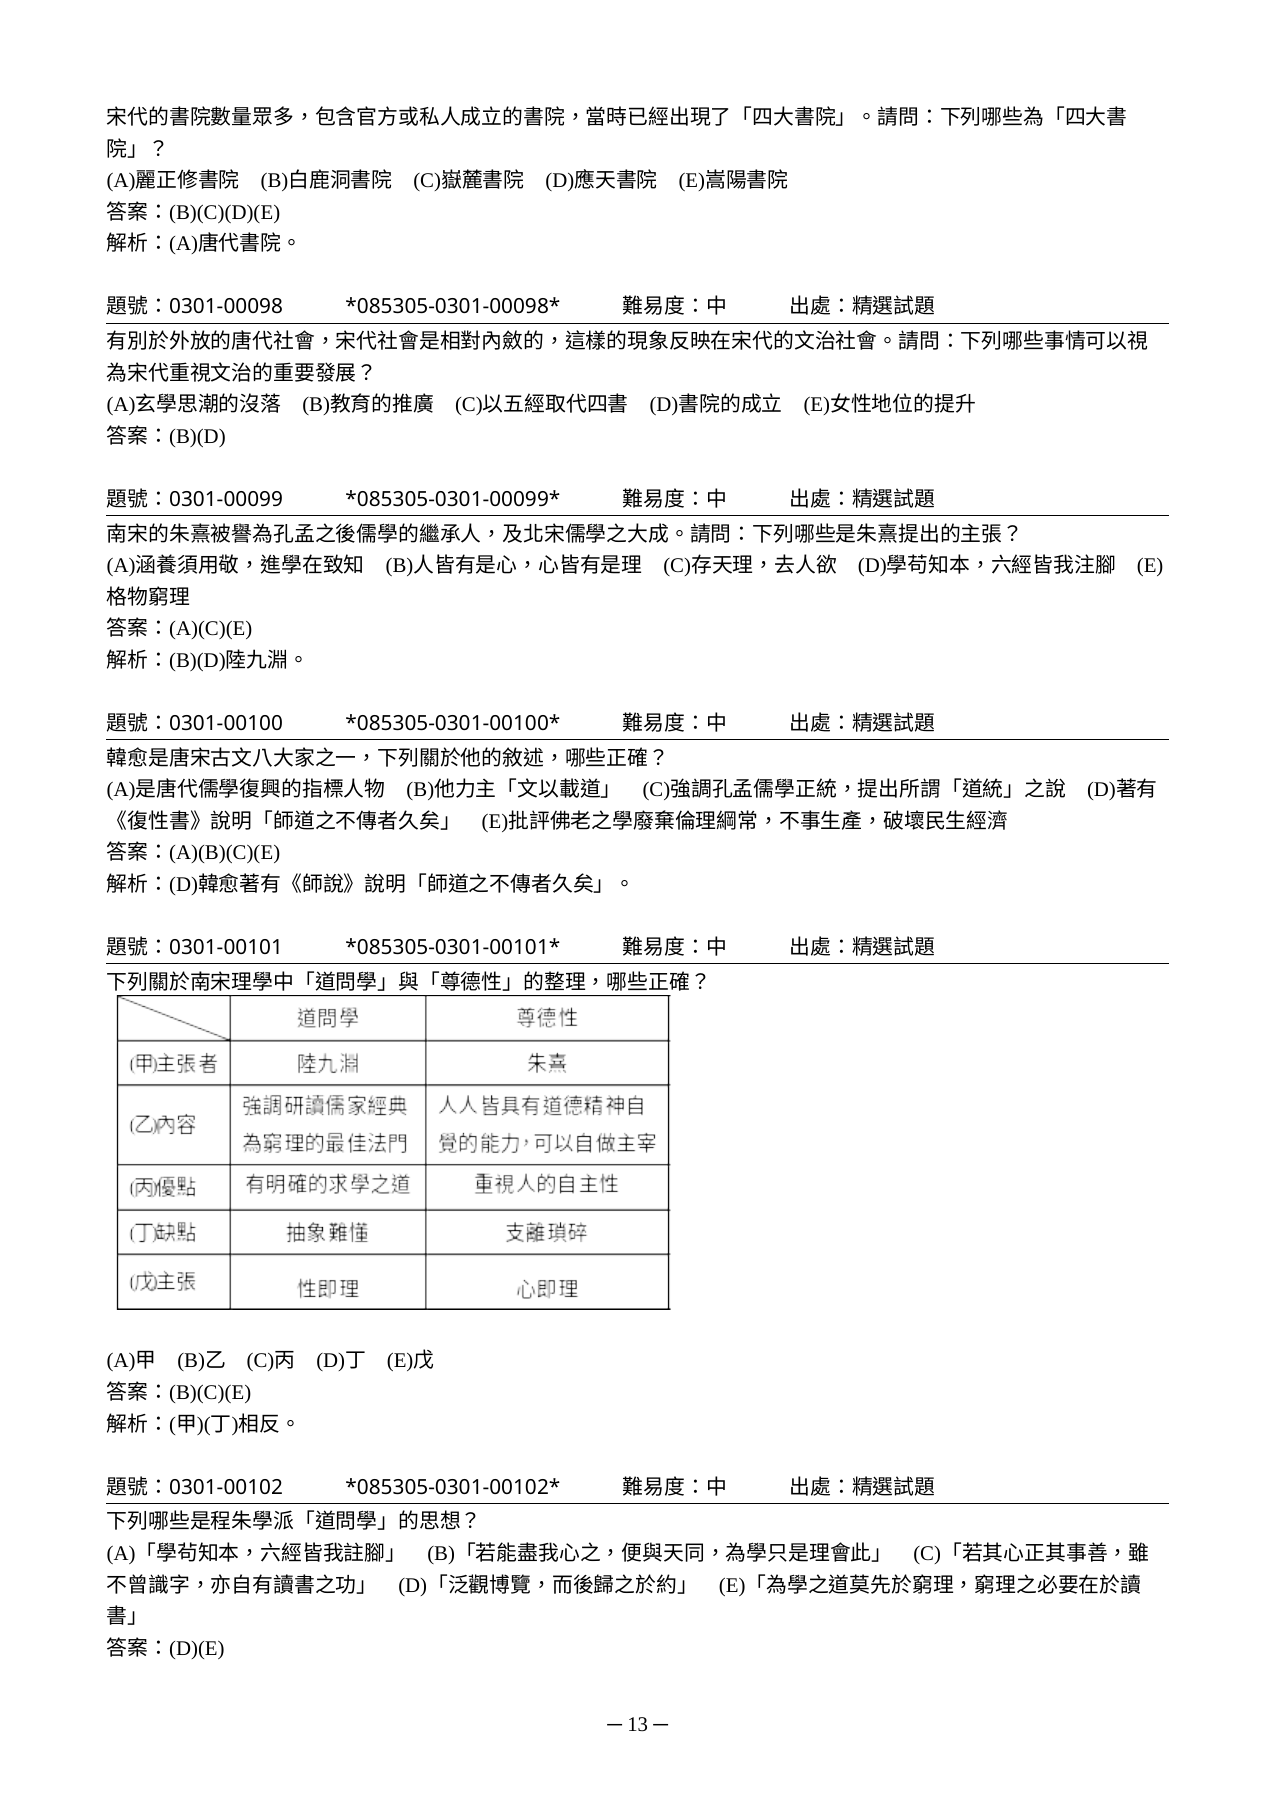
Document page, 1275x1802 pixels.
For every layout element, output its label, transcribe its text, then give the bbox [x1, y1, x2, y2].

text 南宋的朱熹被譽為孔孟之後儒學的繼承人，及北宋儒學之大成。請問：下列哪些是朱熹提出的主張？ (A)涵養須用敬，進學在致知 (B)人皆有是心，心皆有是理 (C)存天理，去人欲 (D)學苟知本，六經皆我注腳 (E)格物窮理 [106, 516, 1169, 611]
text 題號：0301-00100 *085305-0301-00100* 難易度：中 出處：精選試題 [106, 706, 1169, 739]
text 解析：(A)唐代書院。 [106, 226, 1169, 257]
text 韓愈是唐宋古文八大家之一，下列關於他的敘述，哪些正確？ (A)是唐代儒學復興的指標人物 (B)他力主「文以載道」 (C)強調孔孟儒學正統，提出所謂「道統」之說 (D)著有《復性書》說明「師道之不傳者久矣」 (E)批評佛老之學廢棄倫理綱常，不事生產，破壞民生經濟 [106, 740, 1169, 835]
text 題號：0301-00099 *085305-0301-00099* 難易度：中 出處：精選試題 [106, 482, 1169, 515]
text 宋代的書院數量眾多，包含官方或私人成立的書院，當時已經出現了「四大書院」。請問：下列哪些為「四大書院」？ (A)麗正修書院 (B)白鹿洞書院 (C)嶽麓書院 (D)應天書院 (E)嵩陽書院 [106, 100, 1169, 194]
text 解析：(D)韓愈著有《師說》說明「師道之不傳者久矣」。 [106, 867, 1169, 898]
text 答案：(A)(C)(E) [106, 611, 1169, 642]
text 答案：(D)(E) [106, 1630, 1169, 1662]
text 題號：0301-00102 *085305-0301-00102* 難易度：中 出處：精選試題 [106, 1469, 1169, 1503]
text 下列哪些是程朱學派「道問學」的思想？ (A)「學茍知本，六經皆我註腳」 (B)「若能盡我心之，便與天同，為學只是理會此」 (C)「若其心正其事善，雖不曾識字，亦自有讀書之功」 (D)「泛觀博覽，而後歸之於約」 (E)「為學之道莫先於窮理，窮理之必要在於讀書」 [106, 1504, 1169, 1630]
text 題號：0301-00101 *085305-0301-00101* 難易度：中 出處：精選試題 [106, 930, 1169, 963]
text 答案：(B)(D) [106, 418, 1169, 450]
text 有別於外放的唐代社會，宋代社會是相對內斂的，這樣的現象反映在宋代的文治社會。請問：下列哪些事情可以視為宋代重視文治的重要發展？ (A)玄學思潮的沒落 (B)教育的推廣 (C)以五經取代四書 (D)書院的成立 (E)女性地位的提升 [106, 324, 1169, 418]
text 下列關於南宋理學中「道問學」與「尊德性」的整理，哪些正確？ (A)甲 (B)乙 (C)丙 (D)丁 (E)戊 [106, 964, 1169, 1375]
text 答案：(B)(C)(E) [106, 1375, 1169, 1406]
text 題號：0301-00098 *085305-0301-00098* 難易度：中 出處：精選試題 [106, 289, 1169, 323]
text 答案：(A)(B)(C)(E) [106, 835, 1169, 867]
text 解析：(B)(D)陸九淵。 [106, 642, 1169, 674]
text 答案：(B)(C)(D)(E) [106, 194, 1169, 226]
text 解析：(甲)(丁)相反。 [106, 1406, 1169, 1438]
